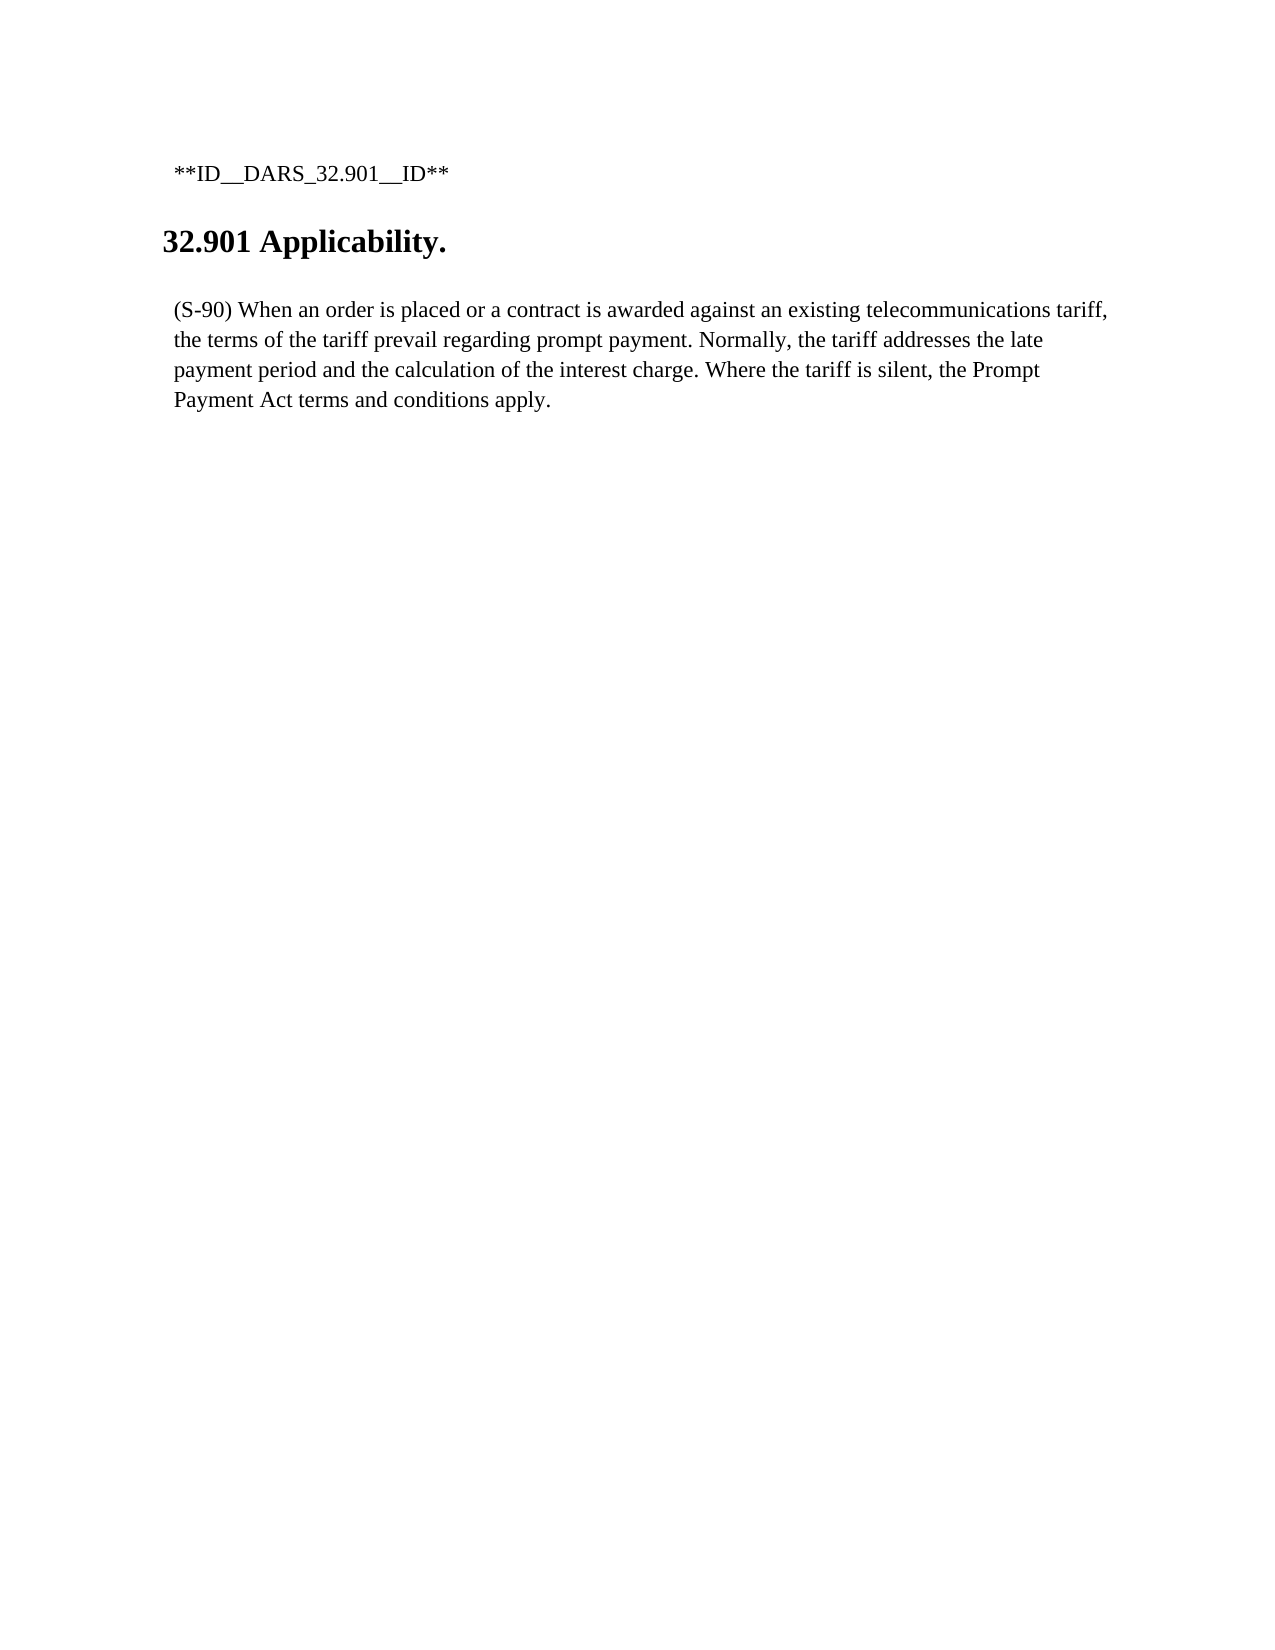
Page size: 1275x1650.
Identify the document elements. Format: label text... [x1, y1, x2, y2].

text (S-90) When an order is placed or a contract is awarded against an existing telecommunications tariff, the terms of the tariff prevail regarding prompt payment. Normally, the tariff addresses the late payment period and the calculation of the interest charge. Where the tariff is silent, the Prompt Payment Act terms and conditions apply. [163, 285, 1135, 423]
text **ID__DARS_32.901__ID** [163, 150, 1135, 197]
subtitle 32.901 Applicability. [162, 222, 1125, 259]
